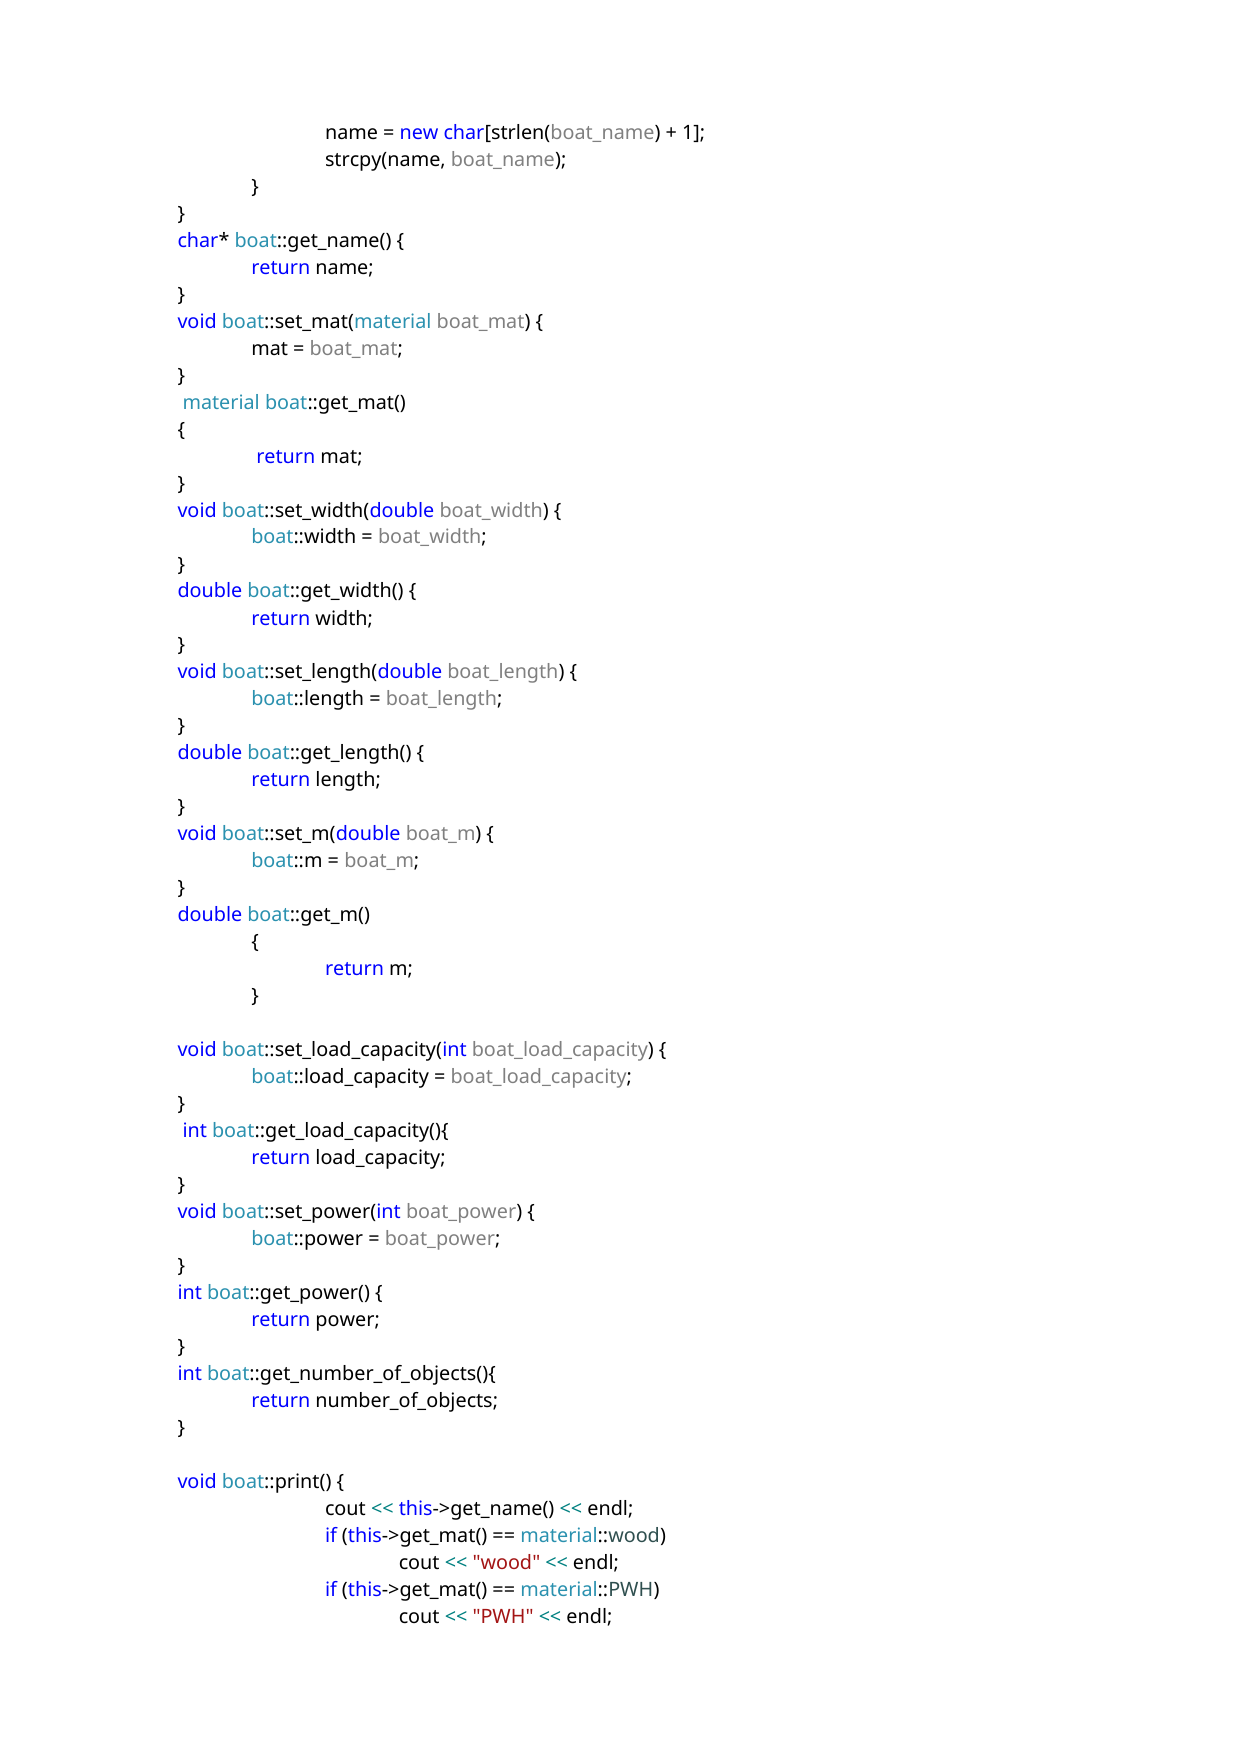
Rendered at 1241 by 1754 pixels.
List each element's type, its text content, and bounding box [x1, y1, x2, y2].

text } [177, 199, 1152, 226]
text return number_of_objects; [177, 1386, 1152, 1413]
text double boat::get_length() { [177, 739, 1152, 766]
text cout << "PWH" << endl; [177, 1602, 1152, 1629]
text material boat::get_mat() [177, 388, 1152, 415]
text } [177, 172, 1152, 199]
text } [177, 793, 1152, 819]
text strcpy(name, boat_name); [177, 145, 1152, 172]
text } [177, 1170, 1152, 1197]
text void boat::print() { [177, 1467, 1152, 1494]
text int boat::get_load_capacity(){ [177, 1116, 1152, 1143]
text } [177, 981, 1152, 1008]
text name = new char[strlen(boat_name) + 1]; [177, 118, 1152, 145]
text } [177, 1332, 1152, 1359]
text void boat::set_m(double boat_m) { [177, 819, 1152, 847]
text void boat::set_mat(material boat_mat) { [177, 307, 1152, 334]
text } [177, 1413, 1152, 1440]
text { [177, 415, 1152, 442]
text void boat::set_length(double boat_length) { [177, 658, 1152, 685]
text int boat::get_power() { [177, 1278, 1152, 1305]
text } [177, 469, 1152, 496]
text boat::m = boat_m; [177, 847, 1152, 873]
text { [177, 927, 1152, 954]
text } [177, 361, 1152, 388]
text return mat; [177, 442, 1152, 469]
text cout << "wood" << endl; [177, 1548, 1152, 1575]
text double boat::get_m() [177, 901, 1152, 927]
text } [177, 1251, 1152, 1278]
text return load_capacity; [177, 1143, 1152, 1170]
text } [177, 550, 1152, 577]
text char* boat::get_name() { [177, 226, 1152, 253]
text boat::load_capacity = boat_load_capacity; [177, 1062, 1152, 1089]
text if (this->get_mat() == material::wood) [177, 1521, 1152, 1548]
text } [177, 873, 1152, 901]
text boat::power = boat_power; [177, 1224, 1152, 1251]
text return width; [177, 604, 1152, 631]
text boat::length = boat_length; [177, 685, 1152, 712]
text } [177, 1089, 1152, 1116]
text return power; [177, 1305, 1152, 1332]
text if (this->get_mat() == material::PWH) [177, 1575, 1152, 1602]
text return m; [177, 954, 1152, 981]
text cout << this->get_name() << endl; [177, 1494, 1152, 1521]
text } [177, 631, 1152, 658]
text return length; [177, 766, 1152, 793]
text boat::width = boat_width; [177, 523, 1152, 550]
text } [177, 280, 1152, 307]
text } [177, 712, 1152, 739]
text mat = boat_mat; [177, 334, 1152, 361]
text double boat::get_width() { [177, 577, 1152, 604]
text void boat::set_width(double boat_width) { [177, 496, 1152, 523]
text int boat::get_number_of_objects(){ [177, 1359, 1152, 1386]
text void boat::set_power(int boat_power) { [177, 1197, 1152, 1224]
text return name; [177, 253, 1152, 280]
text void boat::set_load_capacity(int boat_load_capacity) { [177, 1035, 1152, 1062]
